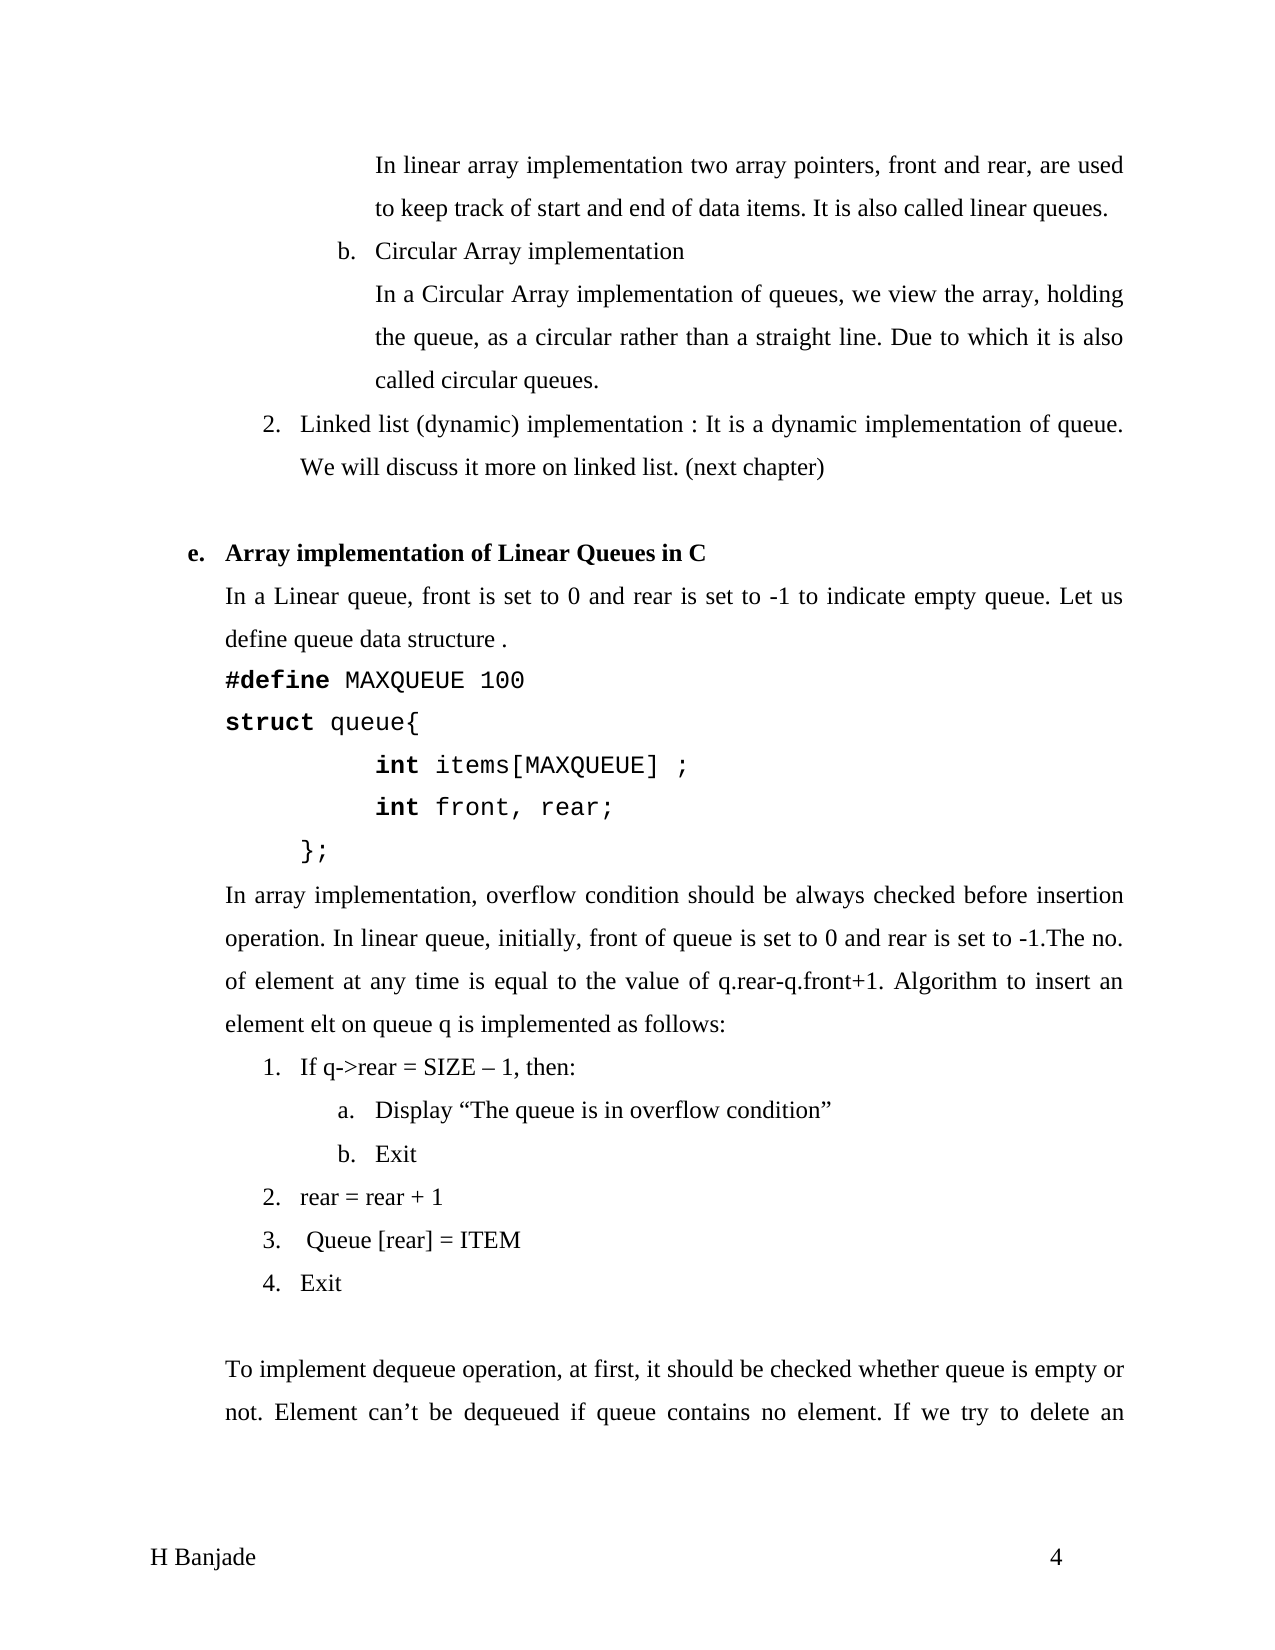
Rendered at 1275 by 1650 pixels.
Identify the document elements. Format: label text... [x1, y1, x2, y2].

text #define MAXQUEUE 100 [150, 667, 1125, 696]
text In array implementation, overflow condition should be always checked before insertion operation. In linear queue, initially, front of queue is set to 0 and rear is set to -1.The no. of element at any time is equal to the value of q.rear-q.front+1. Algorithm to insert an element elt on queue q is implemented as follows: [225, 880, 1125, 1038]
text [225, 1354, 1125, 1426]
text In a Circular Array implementation of queues, we view the array, holding the queue, as a circular rather than a straight line. Due to which it is also called circular queues. [375, 279, 1125, 394]
list If q->rear = SIZE – 1, then: [262, 1052, 1125, 1081]
list rear = rear + 1 [262, 1182, 1125, 1211]
text In a Linear queue, front is set to 0 and rear is set to -1 to indicate empty queue. Let us define queue data structure . [225, 581, 1125, 653]
list Queue [rear] = ITEM [262, 1225, 1125, 1254]
text In linear array implementation two array pointers, front and rear, are used to keep track of start and end of data items. It is also called linear queues. [375, 150, 1125, 222]
list Exit [337, 1139, 1125, 1167]
text }; [150, 837, 1125, 866]
list Circular Array implementation [337, 236, 1125, 265]
text int items[MAXQUEUE] ; [225, 752, 1125, 781]
list Exit [262, 1268, 1125, 1297]
list Array implementation of Linear Queues in C [187, 538, 1125, 567]
text struct queue{ [150, 710, 1125, 738]
list Linked list (dynamic) implementation : It is a dynamic implementation of queue. We will discuss it more on linked list. (next chapter) [262, 409, 1125, 481]
text int front, rear; [225, 795, 1125, 823]
list Display “The queue is in overflow condition” [337, 1096, 1125, 1124]
